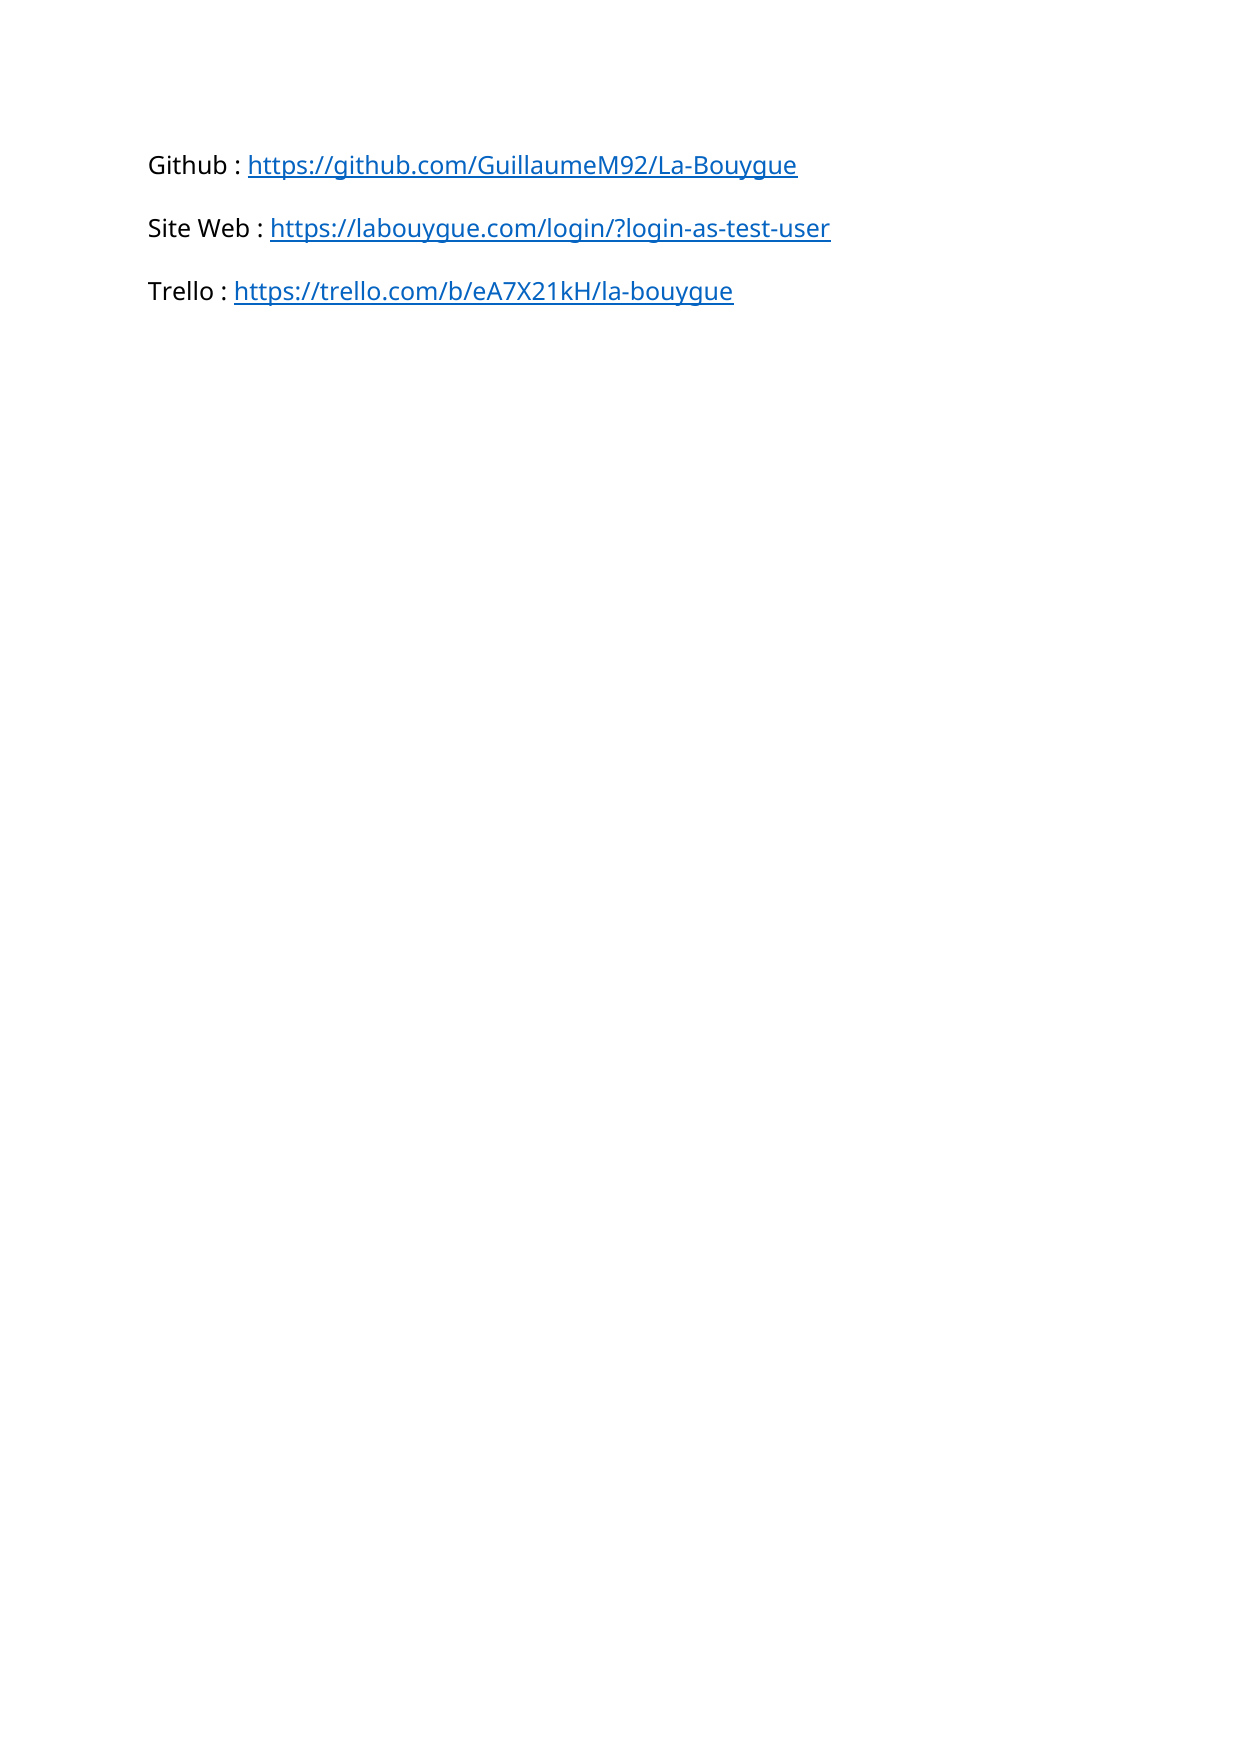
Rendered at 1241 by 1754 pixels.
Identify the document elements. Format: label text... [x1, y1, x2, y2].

text Trello : https://trello.com/b/eA7X21kH/la-bouygue [148, 274, 1068, 308]
text Github : https://github.com/GuillaumeM92/La-Bouygue [148, 148, 1068, 182]
text Site Web : https://labouygue.com/login/?login-as-test-user [148, 211, 1068, 245]
